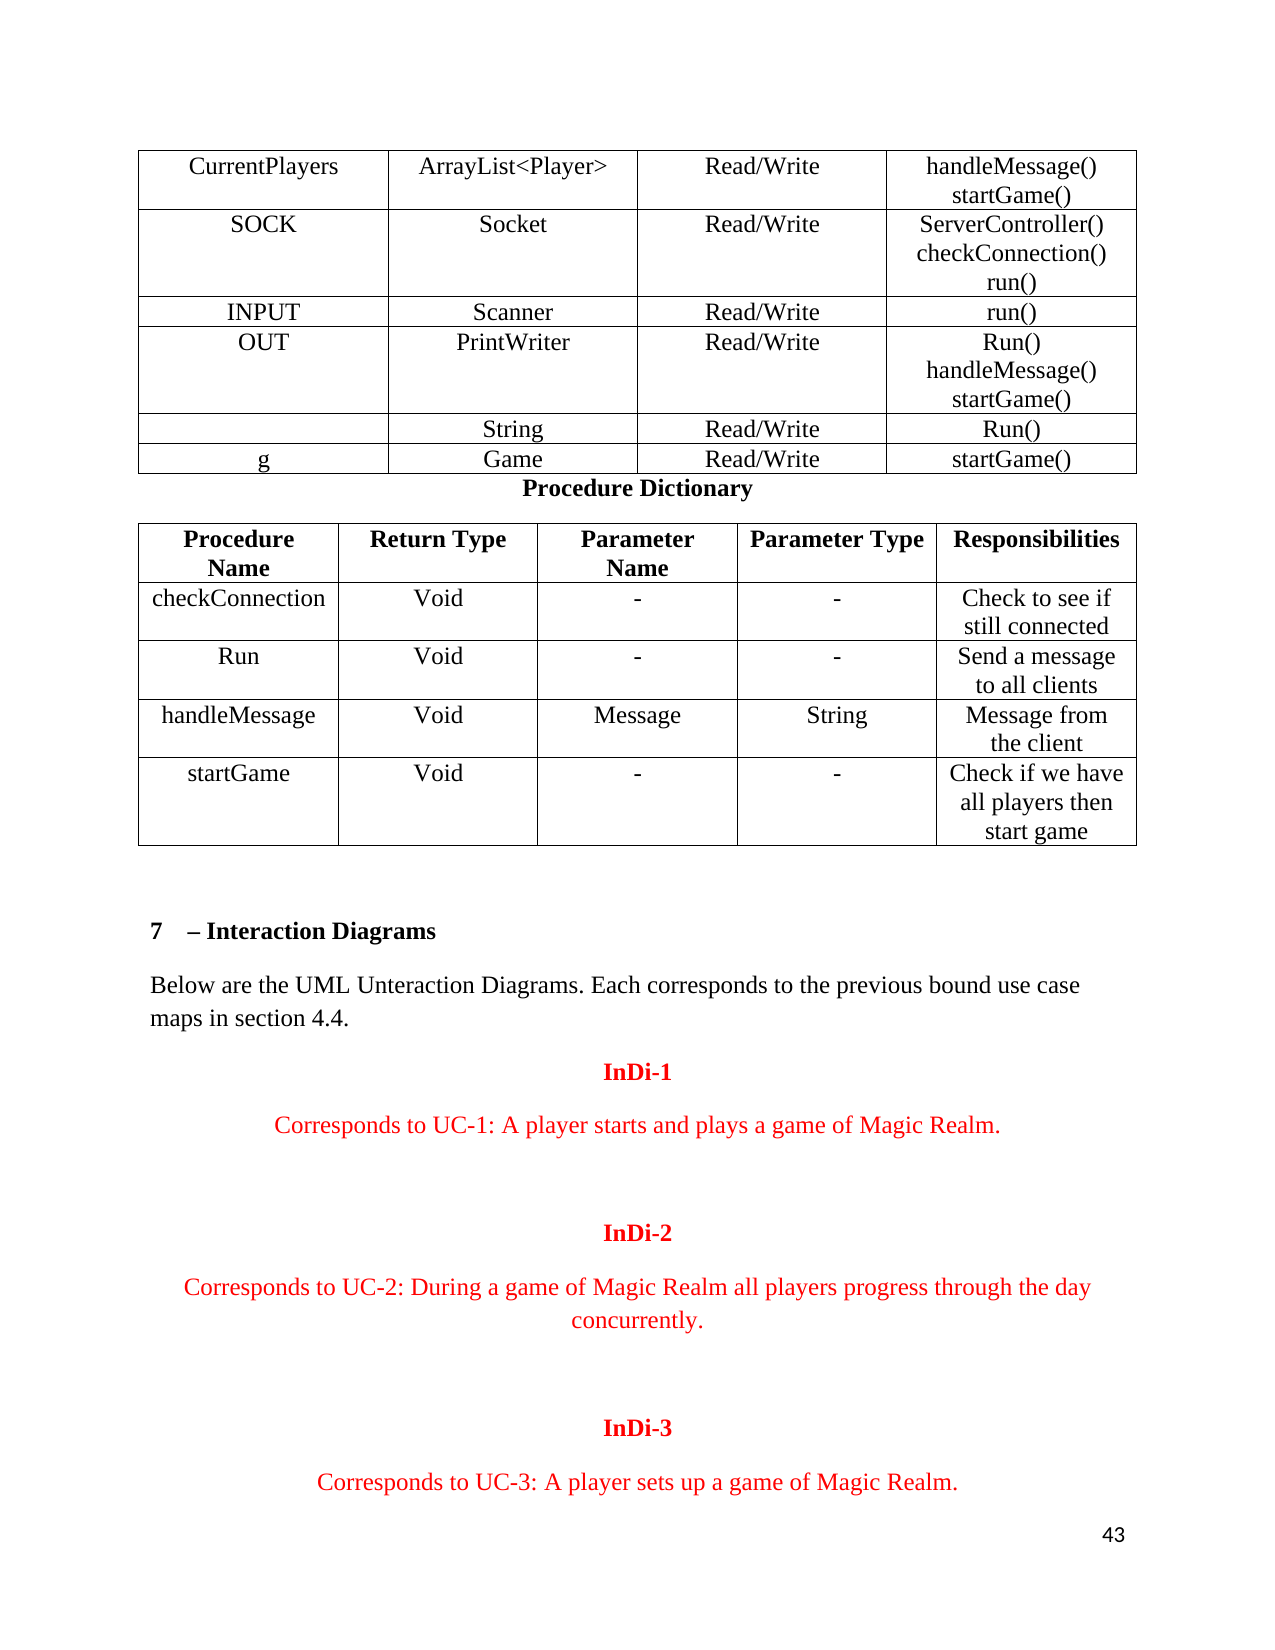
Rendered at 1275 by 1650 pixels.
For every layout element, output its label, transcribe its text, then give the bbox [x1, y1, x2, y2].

table_cell Read/Write [638, 414, 886, 443]
table_cell - [538, 758, 737, 844]
table_cell Read/Write [638, 151, 886, 208]
table_cell ServerController() checkConnection() run() [887, 210, 1136, 296]
text InDi-3 [150, 1413, 1125, 1442]
table_cell - [738, 583, 936, 640]
text Procedure Dictionary [150, 474, 1125, 502]
table_cell Read/Write [638, 210, 886, 296]
table_cell Game [389, 444, 637, 472]
text InDi-2 [150, 1218, 1125, 1247]
table_cell Read/Write [638, 327, 886, 413]
table_cell Message from the client [937, 700, 1136, 757]
table_cell handleMessage [139, 700, 338, 757]
table_cell SOCK [139, 210, 388, 296]
text Corresponds to UC-3: A player sets up a game of Magic Realm. [150, 1467, 1125, 1496]
table_cell g [139, 444, 388, 472]
text Corresponds to UC-2: During a game of Magic Realm all players progress through the day concurrently. [150, 1272, 1125, 1334]
table_cell Void [339, 758, 537, 844]
table_cell Run() handleMessage() startGame() [887, 327, 1136, 413]
table_header Parameter Type [738, 524, 936, 582]
table_cell Socket [389, 210, 637, 296]
table_cell ArrayList<Player> [389, 151, 637, 208]
table_header Return Type [339, 524, 537, 582]
table_cell OUT [139, 327, 388, 413]
table_cell Check to see if still connected [937, 583, 1136, 640]
table_cell Read/Write [638, 444, 886, 472]
table_header Procedure Name [139, 524, 338, 582]
table_cell - [738, 641, 936, 699]
table_cell - [738, 758, 936, 844]
table_cell handleMessage() startGame() [887, 151, 1136, 208]
list – Interaction Diagrams [150, 916, 1125, 945]
table_cell startGame [139, 758, 338, 844]
table_header Responsibilities [937, 524, 1136, 582]
table_cell Void [339, 641, 537, 699]
table_cell Read/Write [638, 297, 886, 326]
table_header Parameter Name [538, 524, 737, 582]
table_cell Scanner [389, 297, 637, 326]
table_cell checkConnection [139, 583, 338, 640]
table_cell String [389, 414, 637, 443]
table_cell PrintWriter [389, 327, 637, 413]
table_cell run() [887, 297, 1136, 326]
text Corresponds to UC-1: A player starts and plays a game of Magic Realm. [150, 1111, 1125, 1139]
table_cell - [538, 583, 737, 640]
table_cell Run() [887, 414, 1136, 443]
text Below are the UML Unteraction Diagrams. Each corresponds to the previous bound use case maps in section 4.4. [150, 970, 1125, 1032]
table_cell [139, 414, 388, 443]
table_cell String [738, 700, 936, 757]
table_cell startGame() [887, 444, 1136, 472]
table_cell Void [339, 583, 537, 640]
table_cell Run [139, 641, 338, 699]
table_cell Void [339, 700, 537, 757]
table_cell Check if we have all players then start game [937, 758, 1136, 844]
text InDi-1 [150, 1057, 1125, 1086]
table_cell INPUT [139, 297, 388, 326]
table_cell CurrentPlayers [139, 151, 388, 208]
table_cell - [538, 641, 737, 699]
table_cell Send a message to all clients [937, 641, 1136, 699]
table_cell Message [538, 700, 737, 757]
